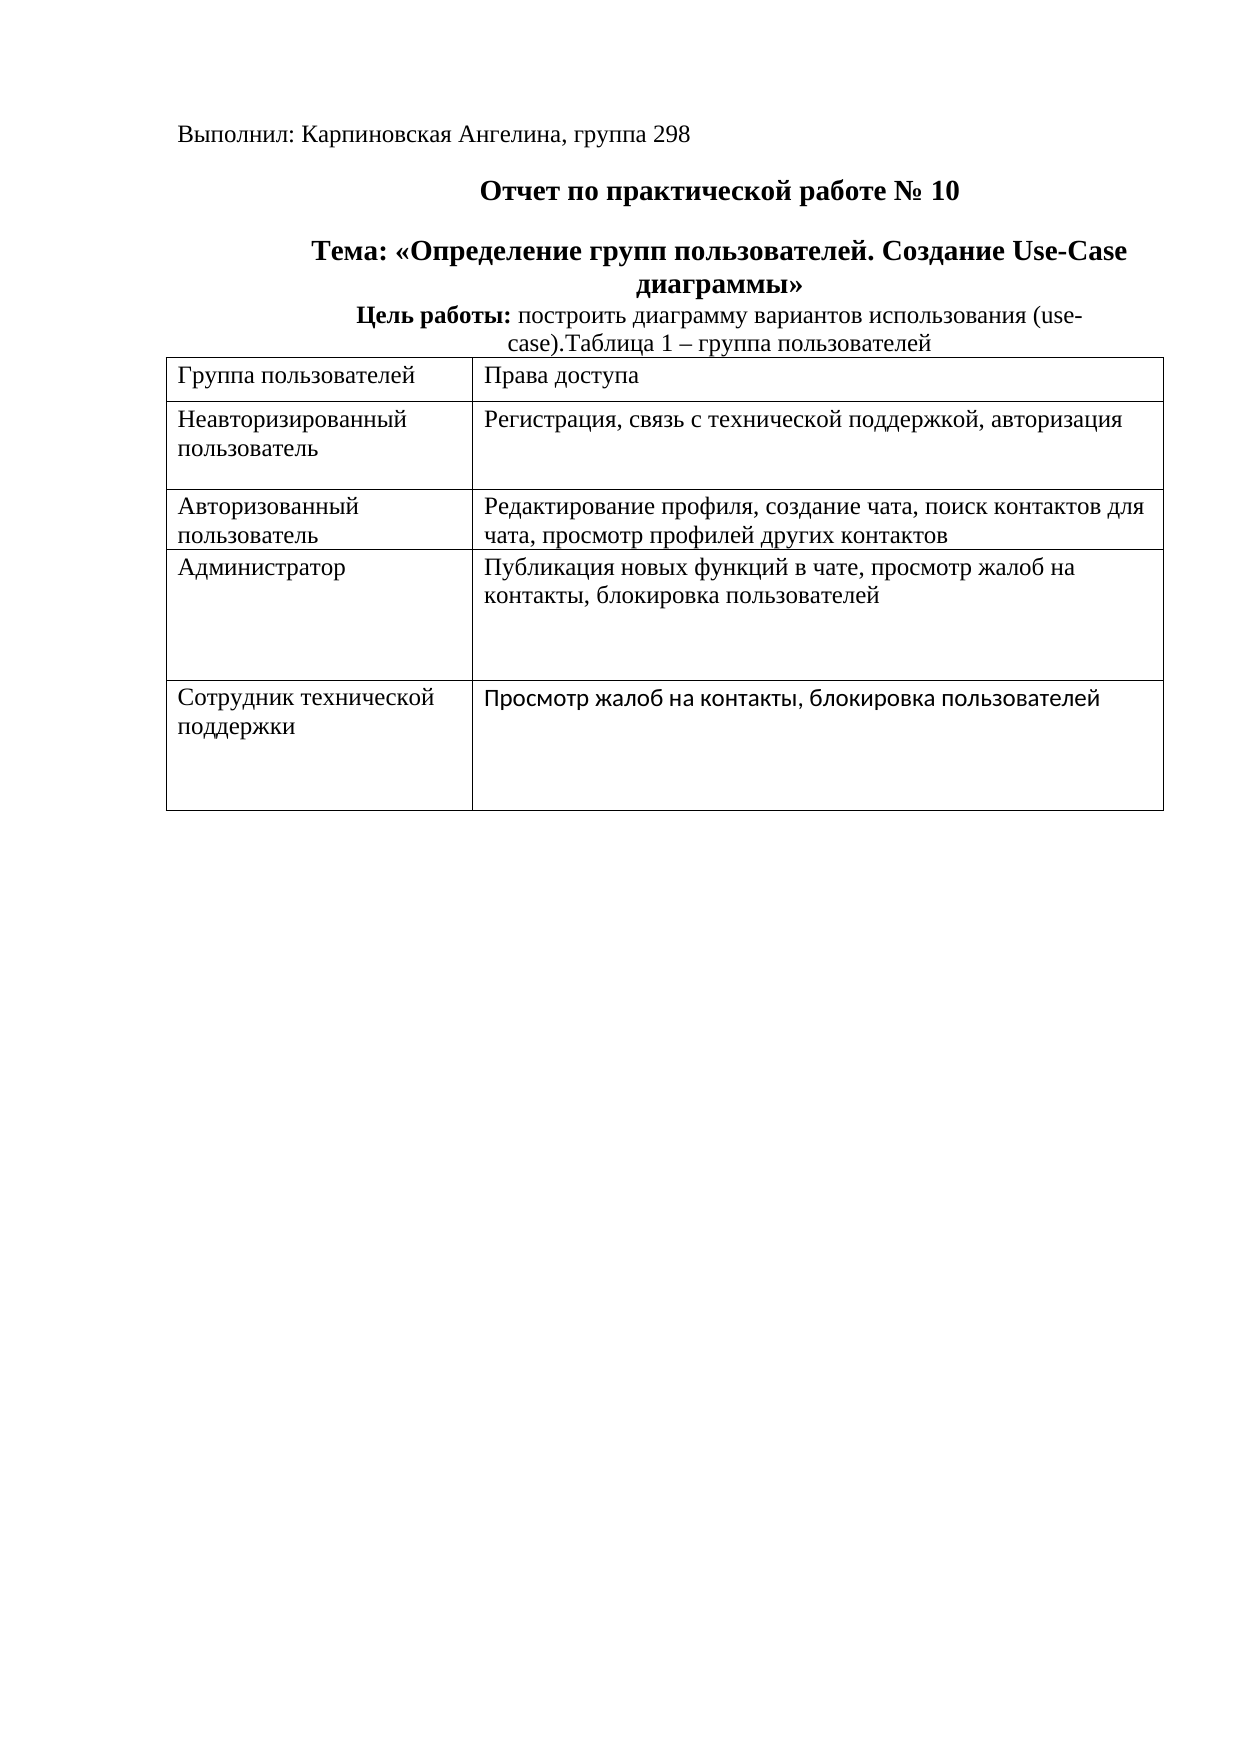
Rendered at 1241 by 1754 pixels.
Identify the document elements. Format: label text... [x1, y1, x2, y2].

table_cell Публикация новых функций в чате, просмотр жалоб на контакты, блокировка пользователей [473, 550, 1163, 679]
text Выполнил: Карпиновская Ангелина, группа 298 [177, 119, 1152, 148]
text Цель работы: построить диаграмму вариантов использования (use-case).Таблица 1 – группа пользователей [287, 300, 1152, 357]
table_cell Сотрудник технической поддержки [167, 681, 472, 810]
text Отчет по практической работе № 10 [287, 173, 1152, 207]
table_cell Администратор [167, 550, 472, 679]
table_cell Редактирование профиля, создание чата, поиск контактов для чата, просмотр профилей других контактов [473, 490, 1163, 549]
table_cell Регистрация, связь с технической поддержкой, авторизация [473, 402, 1163, 489]
table_cell Авторизованный пользователь [167, 490, 472, 549]
text Тема: «Определение групп пользователей. Создание Use-Case диаграммы» [287, 233, 1152, 300]
table_cell Просмотр жалоб на контакты, блокировка пользователей [473, 681, 1163, 810]
table_header Группа пользователей [167, 358, 472, 401]
table_header Права доступа [473, 358, 1163, 401]
table_cell Неавторизированный пользователь [167, 402, 472, 489]
